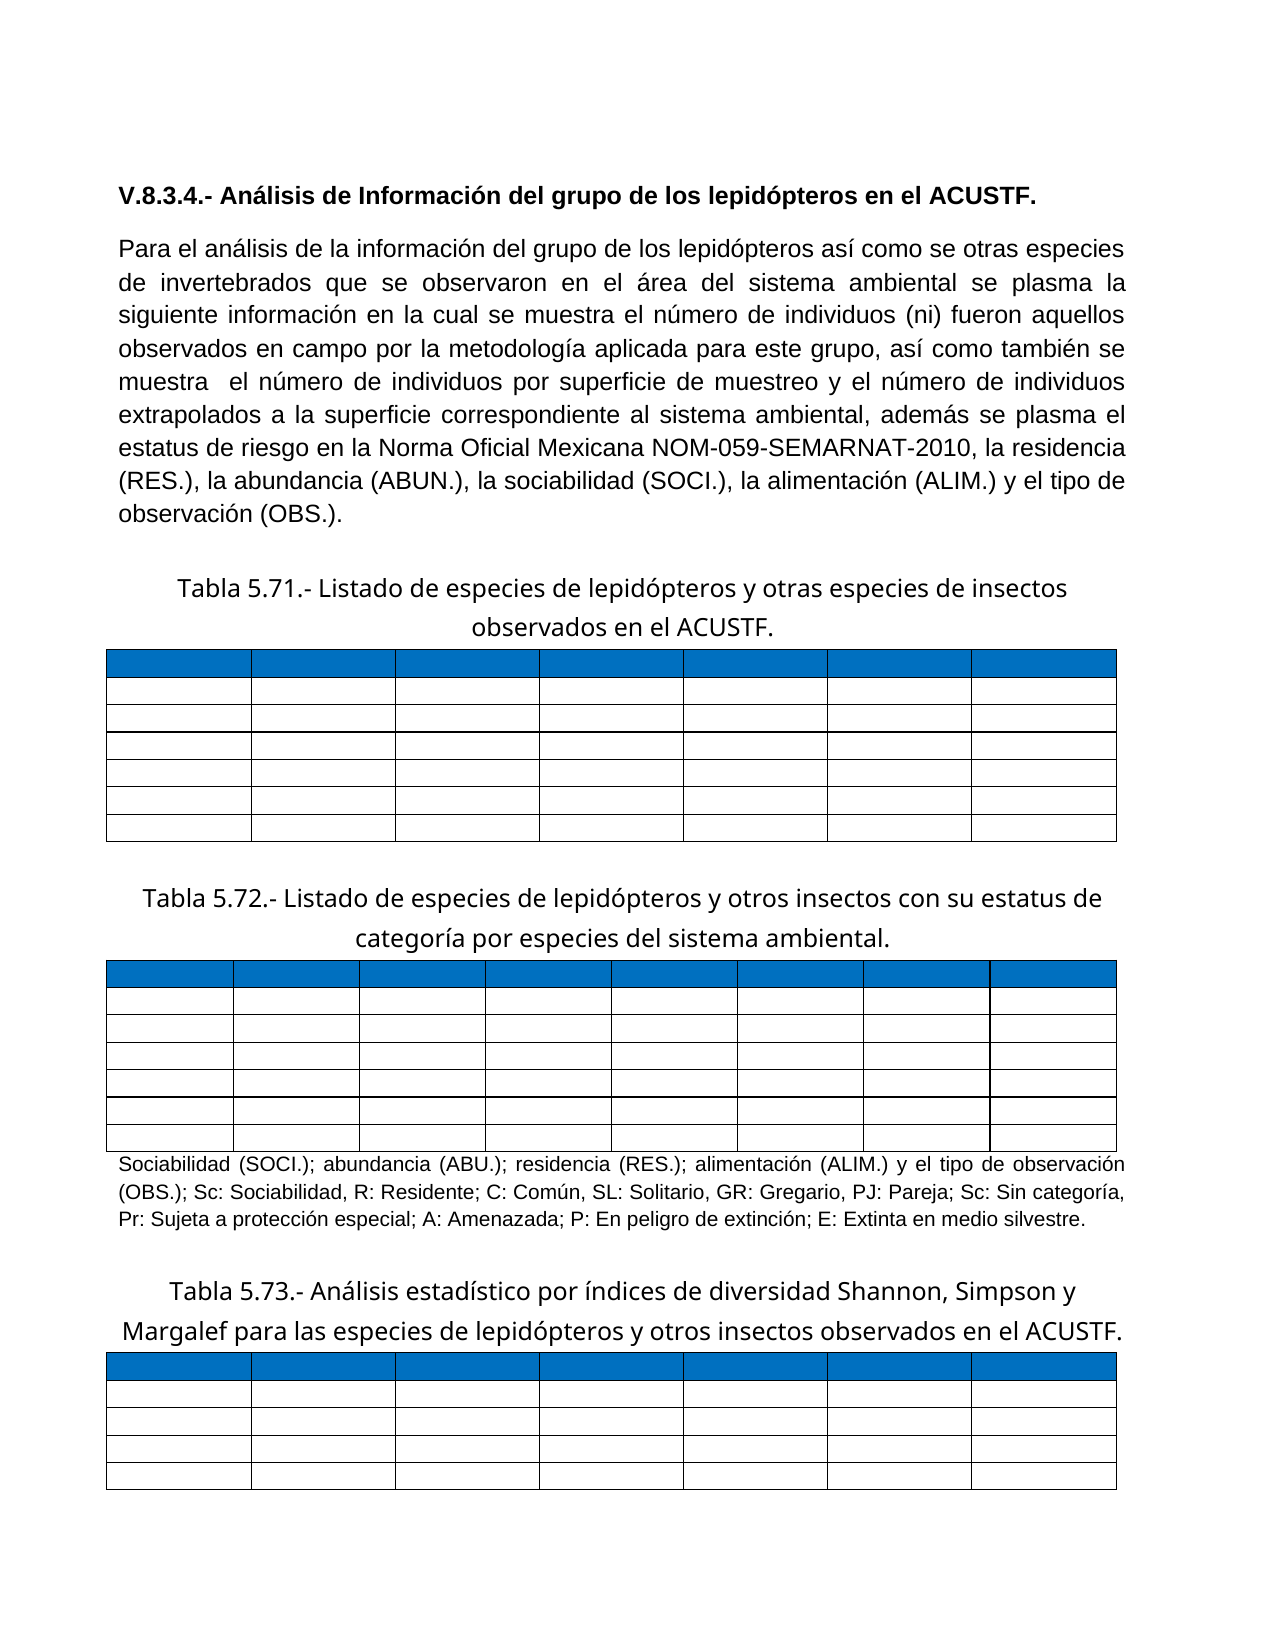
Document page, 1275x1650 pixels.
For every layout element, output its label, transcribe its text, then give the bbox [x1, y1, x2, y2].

text Tabla 5.72.- Listado de especies de lepidópteros y otros insectos con su estatus de categoría por especies del sistema ambiental. [118, 842, 1127, 954]
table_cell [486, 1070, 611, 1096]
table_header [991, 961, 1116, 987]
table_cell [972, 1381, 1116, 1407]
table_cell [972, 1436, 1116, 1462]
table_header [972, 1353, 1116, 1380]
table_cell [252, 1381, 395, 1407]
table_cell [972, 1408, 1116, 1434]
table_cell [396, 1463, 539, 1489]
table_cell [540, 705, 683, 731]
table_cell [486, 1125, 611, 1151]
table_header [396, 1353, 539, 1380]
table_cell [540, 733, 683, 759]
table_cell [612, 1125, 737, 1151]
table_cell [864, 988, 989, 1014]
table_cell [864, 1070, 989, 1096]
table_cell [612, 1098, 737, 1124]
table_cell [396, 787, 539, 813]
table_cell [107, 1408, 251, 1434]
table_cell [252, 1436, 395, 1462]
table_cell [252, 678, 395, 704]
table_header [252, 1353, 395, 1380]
text Para el análisis de la información del grupo de los lepidópteros así como se otras especies de invertebrados que se observaron en el área del sistema ambiental se plasma la siguiente información en la cual se muestra el número de individuos (ni) fueron aquellos observados en campo por la metodología aplicada para este grupo, así como también se muestra el número de individuos por superficie de muestreo y el número de individuos extrapolados a la superficie correspondiente al sistema ambiental, además se plasma el estatus de riesgo en la Norma Oficial Mexicana NOM-059-SEMARNAT-2010, la residencia (RES.), la abundancia (ABUN.), la sociabilidad (SOCI.), la alimentación (ALIM.) y el tipo de observación (OBS.). [118, 234, 1127, 527]
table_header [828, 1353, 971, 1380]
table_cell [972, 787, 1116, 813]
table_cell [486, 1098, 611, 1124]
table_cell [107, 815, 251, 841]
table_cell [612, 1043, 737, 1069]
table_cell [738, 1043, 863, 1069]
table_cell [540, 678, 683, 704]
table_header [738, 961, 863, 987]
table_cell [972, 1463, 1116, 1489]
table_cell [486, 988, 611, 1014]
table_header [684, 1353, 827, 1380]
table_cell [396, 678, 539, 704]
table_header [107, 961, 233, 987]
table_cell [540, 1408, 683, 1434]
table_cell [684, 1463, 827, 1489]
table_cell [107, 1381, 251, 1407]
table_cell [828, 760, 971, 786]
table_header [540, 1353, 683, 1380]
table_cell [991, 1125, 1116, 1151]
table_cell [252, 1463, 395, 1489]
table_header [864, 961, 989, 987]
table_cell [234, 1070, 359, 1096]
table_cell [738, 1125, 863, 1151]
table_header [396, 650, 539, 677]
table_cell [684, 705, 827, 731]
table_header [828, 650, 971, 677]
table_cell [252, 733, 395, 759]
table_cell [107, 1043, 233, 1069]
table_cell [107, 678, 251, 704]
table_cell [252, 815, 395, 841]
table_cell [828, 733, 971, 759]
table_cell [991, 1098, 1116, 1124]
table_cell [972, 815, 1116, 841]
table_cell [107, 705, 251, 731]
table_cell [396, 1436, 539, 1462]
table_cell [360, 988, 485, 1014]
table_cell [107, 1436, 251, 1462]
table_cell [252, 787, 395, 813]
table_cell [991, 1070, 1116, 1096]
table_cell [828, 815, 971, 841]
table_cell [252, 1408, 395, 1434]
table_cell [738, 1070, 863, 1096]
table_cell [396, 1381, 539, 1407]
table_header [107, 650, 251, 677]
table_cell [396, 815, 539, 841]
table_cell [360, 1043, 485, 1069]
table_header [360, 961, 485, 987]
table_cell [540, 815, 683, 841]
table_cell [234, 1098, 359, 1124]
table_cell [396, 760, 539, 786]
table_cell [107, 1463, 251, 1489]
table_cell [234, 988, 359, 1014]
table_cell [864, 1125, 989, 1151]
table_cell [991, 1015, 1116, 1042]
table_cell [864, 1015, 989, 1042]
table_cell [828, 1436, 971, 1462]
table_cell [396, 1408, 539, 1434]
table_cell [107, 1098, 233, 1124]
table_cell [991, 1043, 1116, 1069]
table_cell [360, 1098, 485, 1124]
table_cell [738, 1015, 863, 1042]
text Sociabilidad (SOCI.); abundancia (ABU.); residencia (RES.); alimentación (ALIM.) y el tipo de observación (OBS.); Sc: Sociabilidad, R: Residente; C: Común, SL: Solitario, GR: Gregario, PJ: Pareja; Sc: Sin categoría, Pr: Sujeta a protección especial; A: Amenazada; P: En peligro de extinción; E: Extinta en medio silvestre. [118, 1152, 1127, 1231]
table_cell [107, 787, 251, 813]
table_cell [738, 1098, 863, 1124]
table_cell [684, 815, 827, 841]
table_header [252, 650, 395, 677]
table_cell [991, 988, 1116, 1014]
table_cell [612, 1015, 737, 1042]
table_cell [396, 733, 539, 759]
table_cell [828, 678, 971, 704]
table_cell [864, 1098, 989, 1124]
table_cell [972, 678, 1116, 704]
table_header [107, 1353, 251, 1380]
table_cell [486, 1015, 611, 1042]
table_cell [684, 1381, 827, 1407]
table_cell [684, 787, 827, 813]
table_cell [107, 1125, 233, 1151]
text Tabla 5.71.- Listado de especies de lepidópteros y otras especies de insectos observados en el ACUSTF. [118, 532, 1127, 644]
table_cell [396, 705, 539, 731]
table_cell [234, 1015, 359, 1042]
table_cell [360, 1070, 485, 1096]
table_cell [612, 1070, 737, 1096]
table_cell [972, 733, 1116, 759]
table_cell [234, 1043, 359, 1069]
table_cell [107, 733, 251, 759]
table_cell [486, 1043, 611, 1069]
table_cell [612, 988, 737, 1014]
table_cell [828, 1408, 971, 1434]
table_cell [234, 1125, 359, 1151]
text Tabla 5.73.- Análisis estadístico por índices de diversidad Shannon, Simpson y Margalef para las especies de lepidópteros y otros insectos observados en el ACUSTF. [118, 1235, 1127, 1347]
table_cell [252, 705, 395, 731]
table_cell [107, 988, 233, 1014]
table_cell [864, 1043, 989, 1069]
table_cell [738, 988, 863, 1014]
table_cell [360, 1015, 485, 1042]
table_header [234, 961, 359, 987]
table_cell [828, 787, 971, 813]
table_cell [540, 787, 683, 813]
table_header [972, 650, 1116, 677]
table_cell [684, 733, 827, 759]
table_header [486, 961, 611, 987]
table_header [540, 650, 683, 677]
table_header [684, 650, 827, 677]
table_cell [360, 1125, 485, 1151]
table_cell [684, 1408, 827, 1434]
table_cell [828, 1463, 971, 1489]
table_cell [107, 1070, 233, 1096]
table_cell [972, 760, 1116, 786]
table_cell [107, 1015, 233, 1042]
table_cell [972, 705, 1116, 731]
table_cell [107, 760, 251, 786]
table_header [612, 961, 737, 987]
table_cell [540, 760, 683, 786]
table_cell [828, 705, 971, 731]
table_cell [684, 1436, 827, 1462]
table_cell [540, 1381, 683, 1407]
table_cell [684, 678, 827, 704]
text V.8.3.4.- Análisis de Información del grupo de los lepidópteros en el ACUSTF. [118, 148, 1127, 209]
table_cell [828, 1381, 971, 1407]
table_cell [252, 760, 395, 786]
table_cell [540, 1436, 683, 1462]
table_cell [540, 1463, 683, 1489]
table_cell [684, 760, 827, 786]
